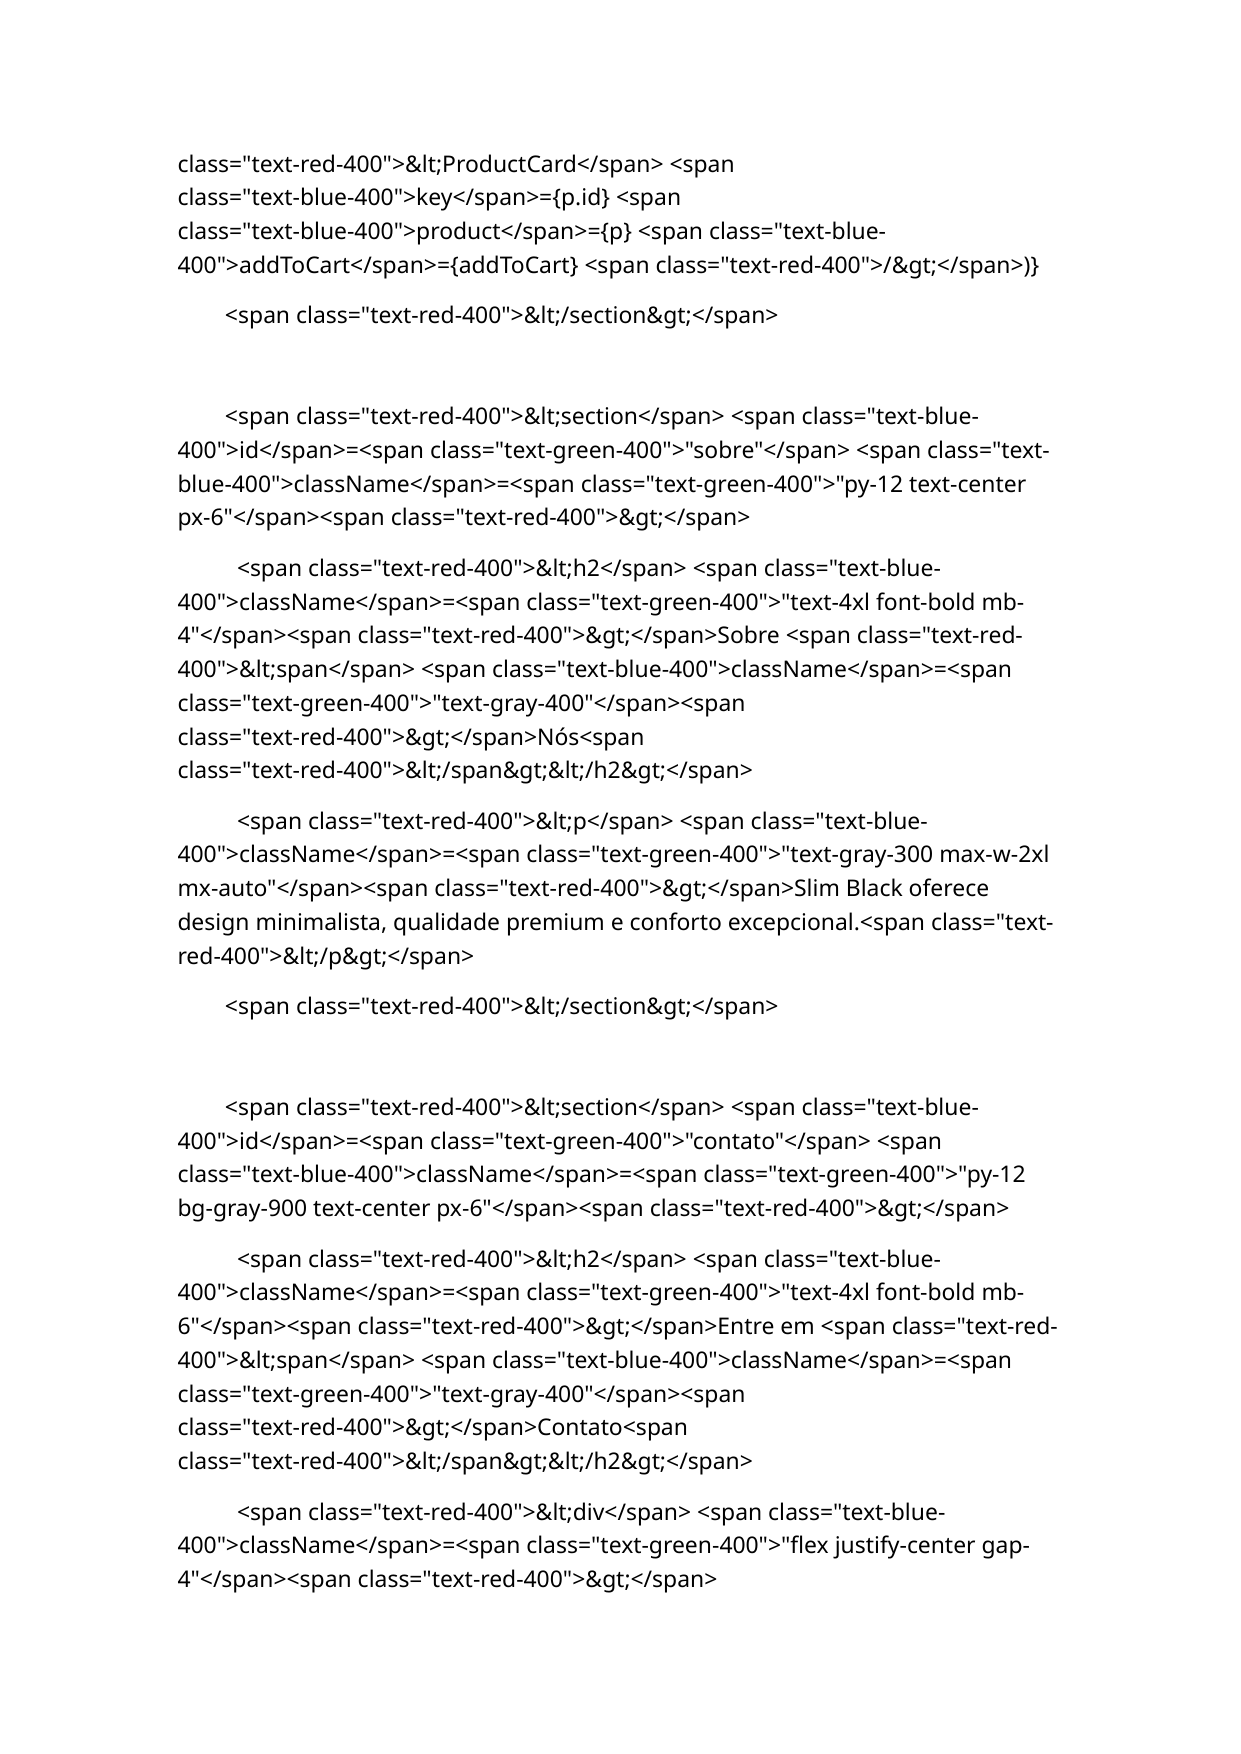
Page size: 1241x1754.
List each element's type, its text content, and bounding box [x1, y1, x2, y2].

text <span class="text-red-400">&lt;p</span> <span class="text-blue-400">className</span>=<span class="text-green-400">"text-gray-300 max-w-2xl mx-auto"</span><span class="text-red-400">&gt;</span>Slim Black oferece design minimalista, qualidade premium e conforto excepcional.<span class="text-red-400">&lt;/p&gt;</span> [177, 805, 1063, 971]
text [177, 148, 1063, 280]
text <span class="text-red-400">&lt;/section&gt;</span> [177, 990, 1063, 1021]
text <span class="text-red-400">&lt;section</span> <span class="text-blue-400">id</span>=<span class="text-green-400">"sobre"</span> <span class="text-blue-400">className</span>=<span class="text-green-400">"py-12 text-center px-6"</span><span class="text-red-400">&gt;</span> [177, 400, 1063, 533]
text <span class="text-red-400">&lt;h2</span> <span class="text-blue-400">className</span>=<span class="text-green-400">"text-4xl font-bold mb-6"</span><span class="text-red-400">&gt;</span>Entre em <span class="text-red-400">&lt;span</span> <span class="text-blue-400">className</span>=<span class="text-green-400">"text-gray-400"</span><span class="text-red-400">&gt;</span>Contato<span class="text-red-400">&lt;/span&gt;&lt;/h2&gt;</span> [177, 1243, 1063, 1476]
text <span class="text-red-400">&lt;div</span> <span class="text-blue-400">className</span>=<span class="text-green-400">"flex justify-center gap-4"</span><span class="text-red-400">&gt;</span> [177, 1496, 1063, 1594]
text <span class="text-red-400">&lt;section</span> <span class="text-blue-400">id</span>=<span class="text-green-400">"contato"</span> <span class="text-blue-400">className</span>=<span class="text-green-400">"py-12 bg-gray-900 text-center px-6"</span><span class="text-red-400">&gt;</span> [177, 1091, 1063, 1223]
text <span class="text-red-400">&lt;/section&gt;</span> [177, 299, 1063, 331]
text <span class="text-red-400">&lt;h2</span> <span class="text-blue-400">className</span>=<span class="text-green-400">"text-4xl font-bold mb-4"</span><span class="text-red-400">&gt;</span>Sobre <span class="text-red-400">&lt;span</span> <span class="text-blue-400">className</span>=<span class="text-green-400">"text-gray-400"</span><span class="text-red-400">&gt;</span>Nós<span class="text-red-400">&lt;/span&gt;&lt;/h2&gt;</span> [177, 552, 1063, 786]
